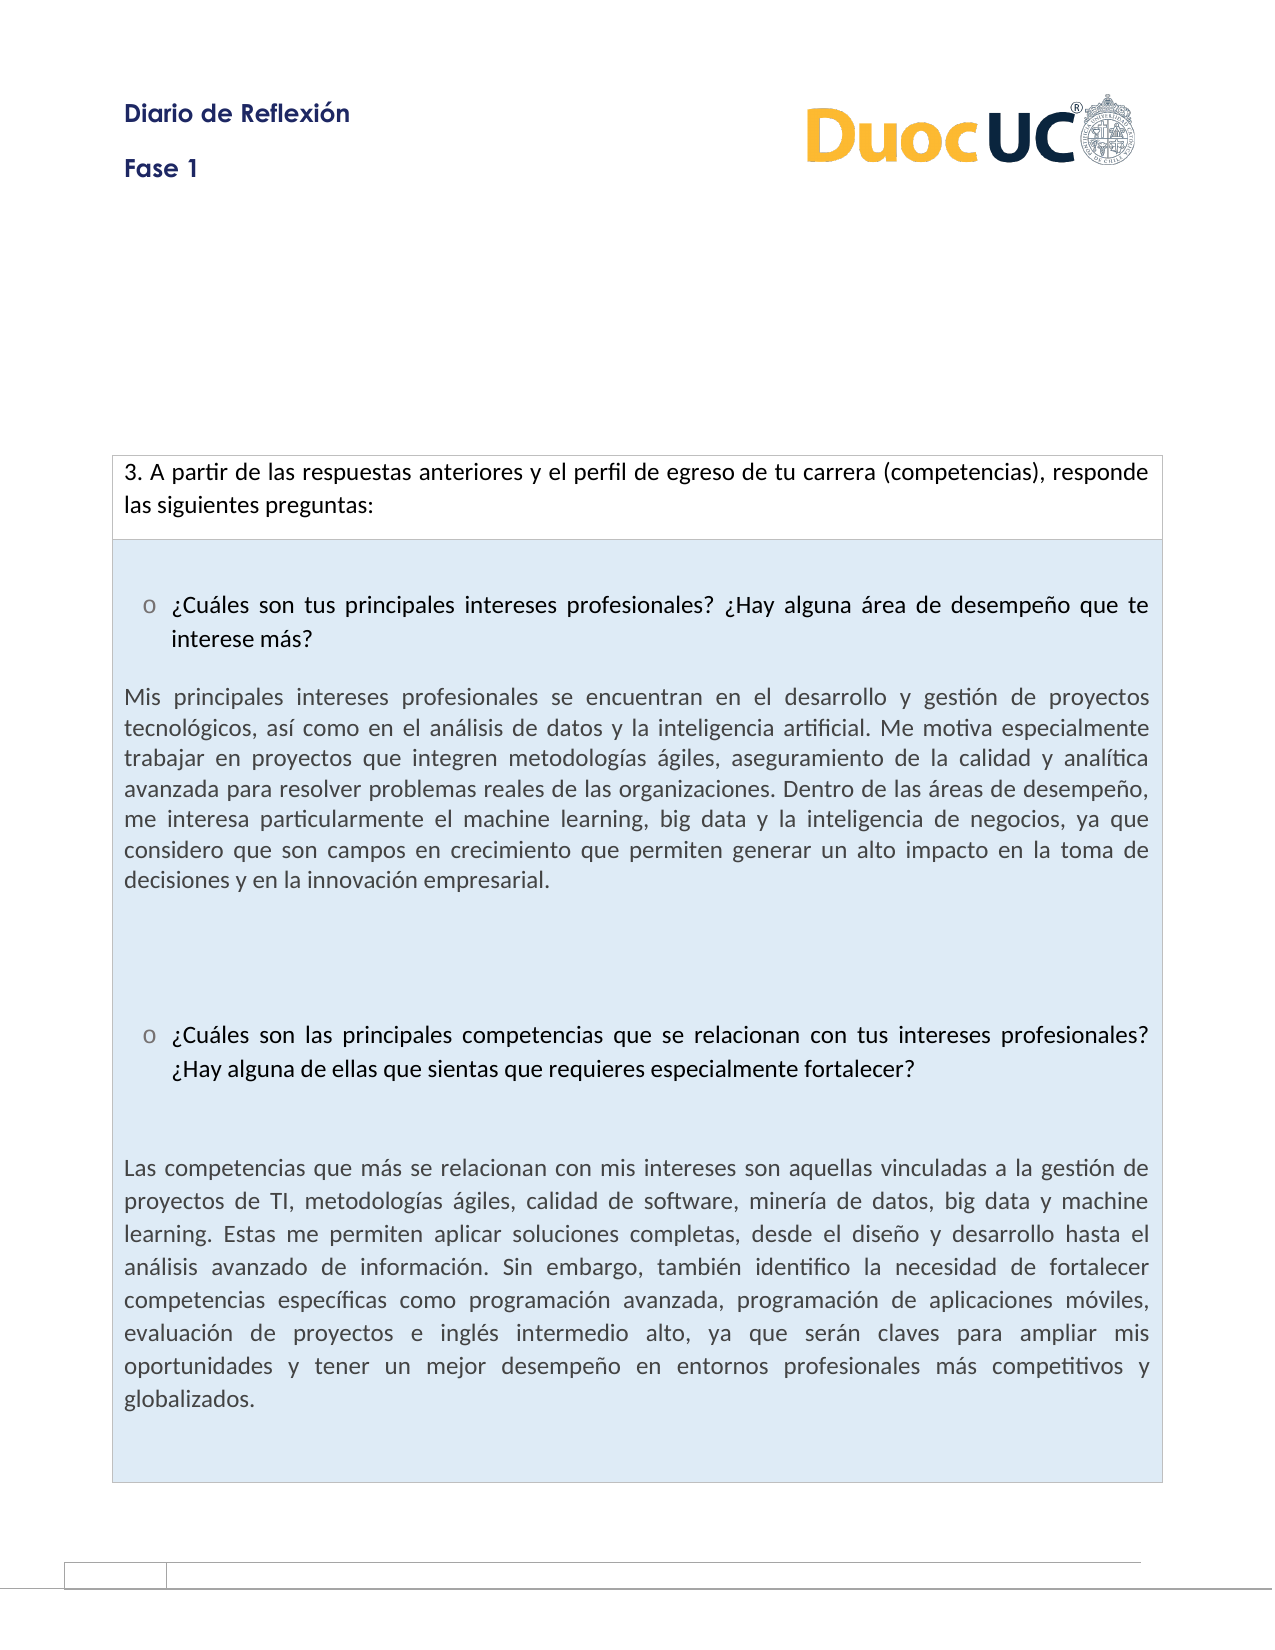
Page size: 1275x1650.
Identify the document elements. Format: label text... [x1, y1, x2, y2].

table_header 3. A partir de las respuestas anteriores y el perfil de egreso de tu carrera (competencias), responde las siguientes preguntas: [113, 456, 1162, 539]
picture [807, 94, 1135, 165]
